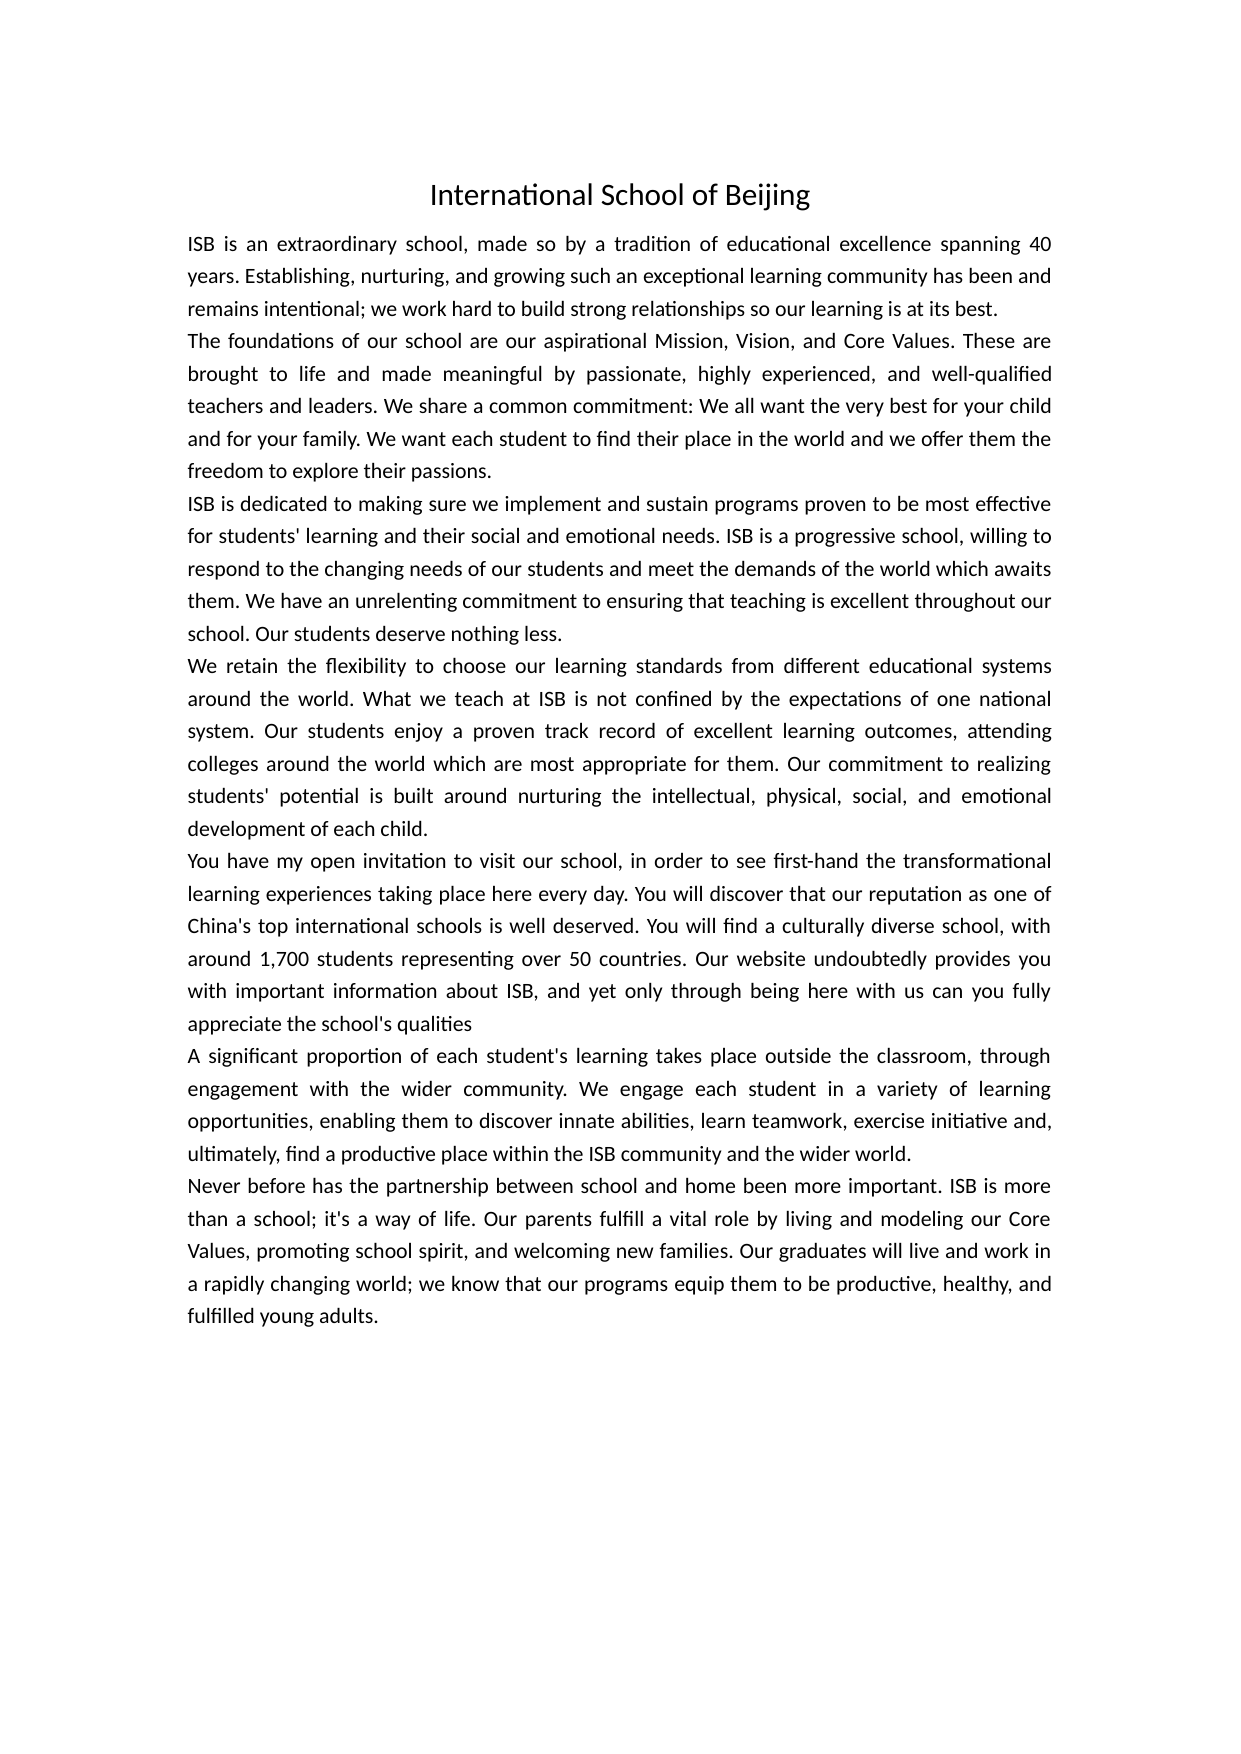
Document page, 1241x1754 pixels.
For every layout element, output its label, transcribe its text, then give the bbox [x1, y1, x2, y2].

text We retain the flexibility to choose our learning standards from different educational systems around the world. What we teach at ISB is not confined by the expectations of one national system. Our students enjoy a proven track record of excellent learning outcomes, attending colleges around the world which are most appropriate for them. Our commitment to realizing students' potential is built around nurturing the intellectual, physical, social, and emotional development of each child. [187, 649, 1053, 844]
text Never before has the partnership between school and home been more important. ISB is more than a school; it's a way of life. Our parents fulfill a vital role by living and modeling our Core Values, promoting school spirit, and welcoming new families. Our graduates will live and work in a rapidly changing world; we know that our programs equip them to be productive, healthy, and fulfilled young adults. [187, 1169, 1053, 1332]
text You have my open invitation to visit our school, in order to see first-hand the transformational learning experiences taking place here every day. You will discover that our reputation as one of China's top international schools is well deserved. You will find a culturally diverse school, with around 1,700 students representing over 50 countries. Our website undoubtedly provides you with important information about ISB, and yet only through being here with us can you fully appreciate the school's qualities [187, 844, 1053, 1039]
text A significant proportion of each student's learning takes place outside the classroom, through engagement with the wider community. We engage each student in a variety of learning opportunities, enabling them to discover innate abilities, learn teamwork, exercise initiative and, ultimately, find a productive place within the ISB community and the wider world. [187, 1039, 1053, 1169]
text ISB is an extraordinary school, made so by a tradition of educational excellence spanning 40 years. Establishing, nurturing, and growing such an exceptional learning community has been and remains intentional; we work hard to build strong relationships so our learning is at its best. [187, 227, 1053, 324]
text International School of Beijing [187, 162, 1053, 227]
text The foundations of our school are our aspirational Mission, Vision, and Core Values. These are brought to life and made meaningful by passionate, highly experienced, and well-qualified teachers and leaders. We share a common commitment: We all want the very best for your child and for your family. We want each student to find their place in the world and we offer them the freedom to explore their passions. [187, 324, 1053, 487]
text ISB is dedicated to making sure we implement and sustain programs proven to be most effective for students' learning and their social and emotional needs. ISB is a progressive school, willing to respond to the changing needs of our students and meet the demands of the world which awaits them. We have an unrelenting commitment to ensuring that teaching is excellent throughout our school. Our students deserve nothing less. [187, 487, 1053, 649]
